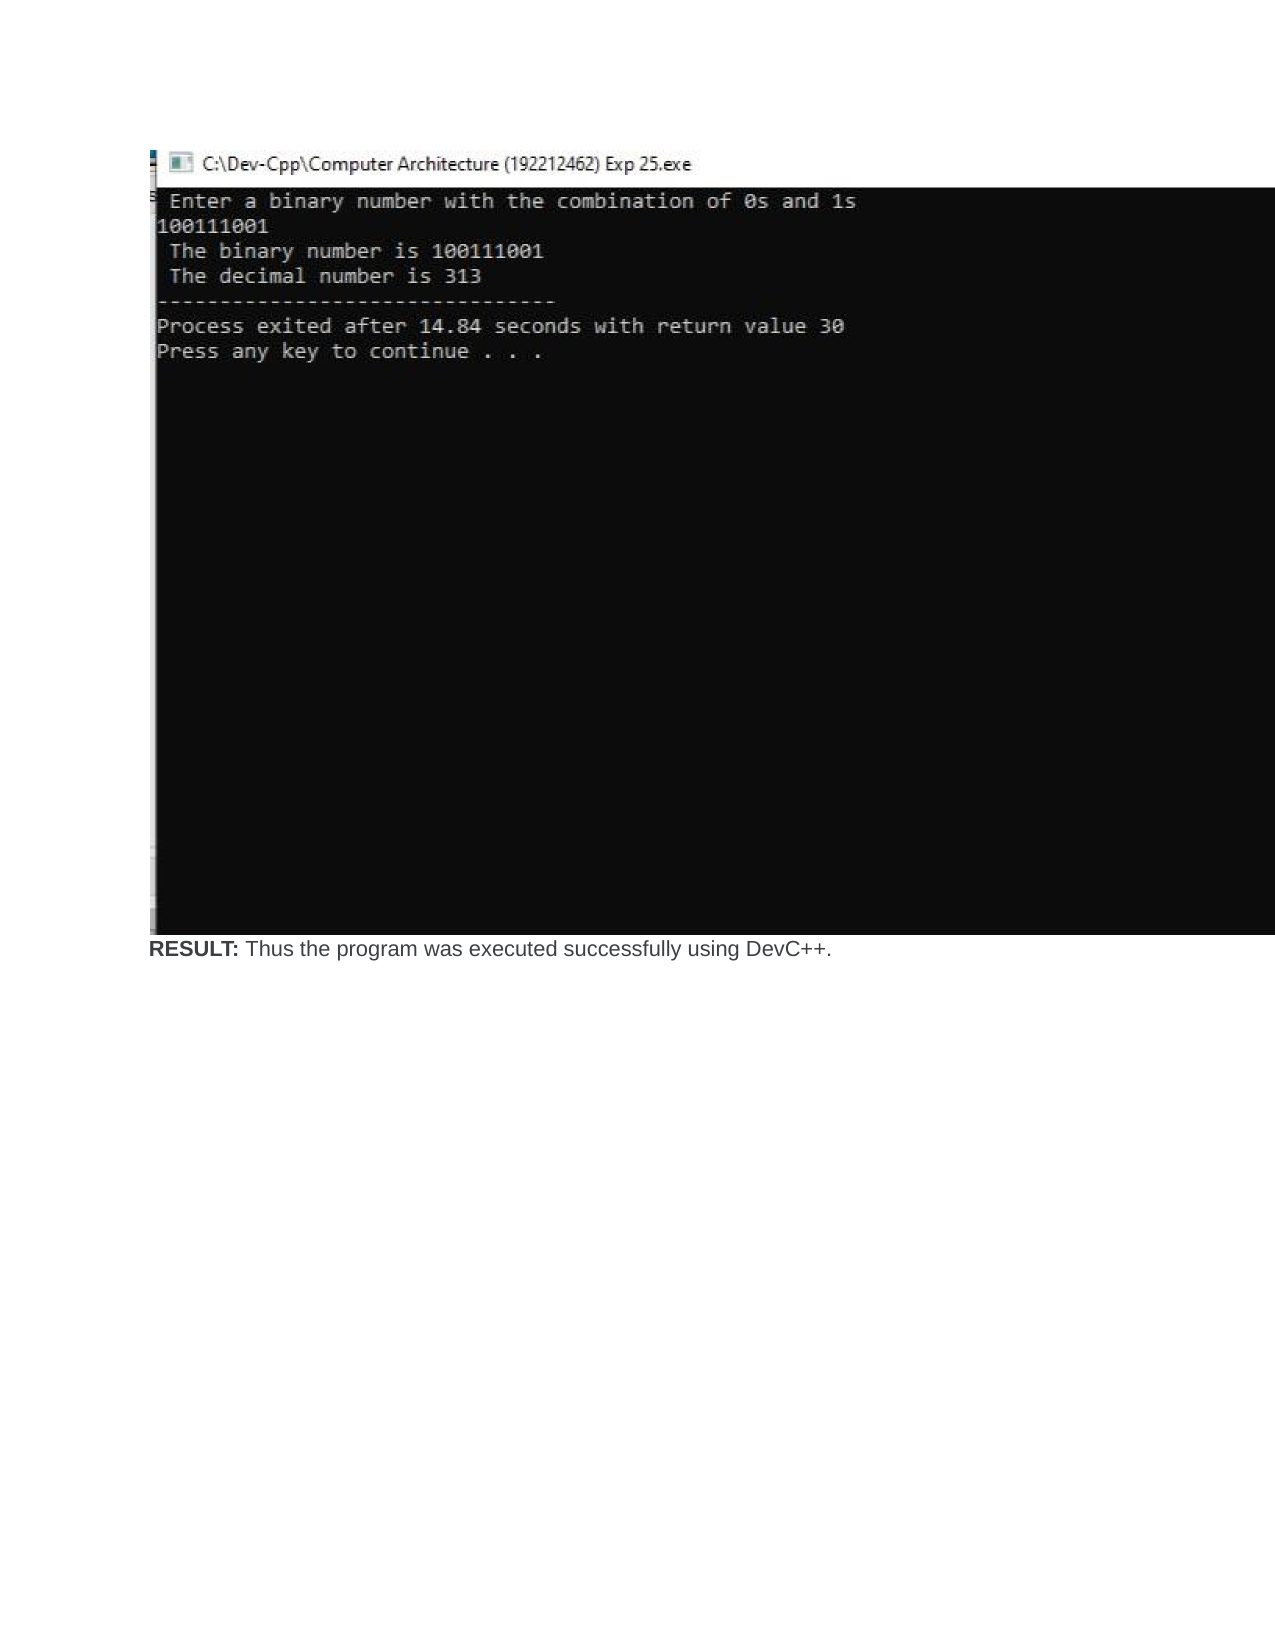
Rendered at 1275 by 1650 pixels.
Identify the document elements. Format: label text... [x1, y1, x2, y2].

picture [149, 150, 1275, 935]
text RESULT: Thus the program was executed successfully using DevC++. [148, 150, 866, 961]
